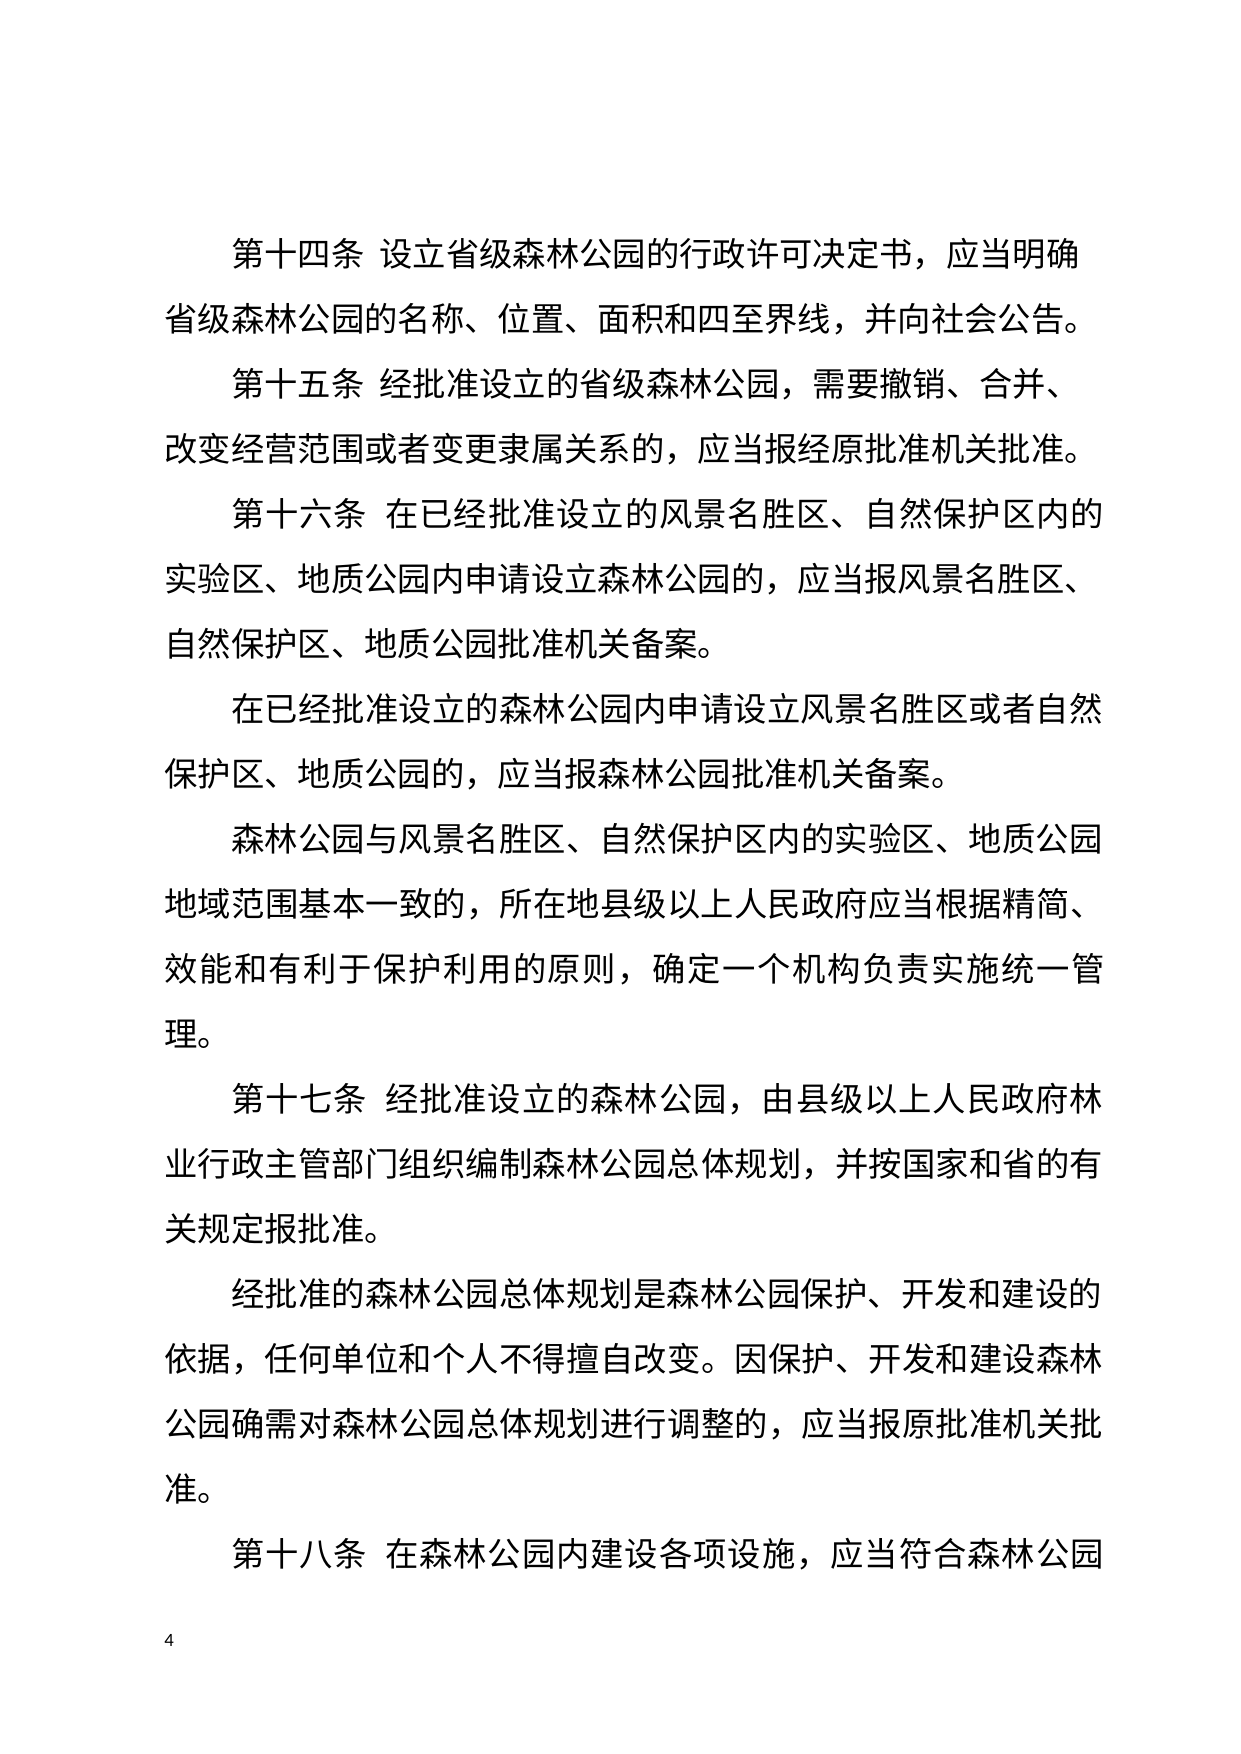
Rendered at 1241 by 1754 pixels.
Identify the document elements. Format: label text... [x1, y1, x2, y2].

text 森林公园与风景名胜区、自然保护区内的实验区、地质公园地域范围基本一致的，所在地县级以上人民政府应当根据精简、效能和有利于保护利用的原则，确定一个机构负责实施统一管理。 [164, 804, 1105, 1064]
text 第十五条 经批准设立的省级森林公园，需要撤销、合并、改变经营范围或者变更隶属关系的，应当报经原批准机关批准。 [164, 349, 1105, 479]
text 第十四条 设立省级森林公园的行政许可决定书，应当明确省级森林公园的名称、位置、面积和四至界线，并向社会公告。 [164, 219, 1105, 349]
text 自然保护区、地质公园批准机关备案。 [164, 609, 1105, 674]
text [164, 1519, 1105, 1584]
text 第十六条 在已经批准设立的风景名胜区、自然保护区内的实验区、地质公园内申请设立森林公园的，应当报风景名胜区、 [164, 479, 1105, 609]
text 第十七条 经批准设立的森林公园，由县级以上人民政府林业行政主管部门组织编制森林公园总体规划，并按国家和省的有关规定报批准。 [164, 1064, 1105, 1259]
text 在已经批准设立的森林公园内申请设立风景名胜区或者自然保护区、地质公园的，应当报森林公园批准机关备案。 [164, 674, 1105, 804]
text 经批准的森林公园总体规划是森林公园保护、开发和建设的依据，任何单位和个人不得擅自改变。因保护、开发和建设森林公园确需对森林公园总体规划进行调整的，应当报原批准机关批准。 [164, 1259, 1105, 1519]
